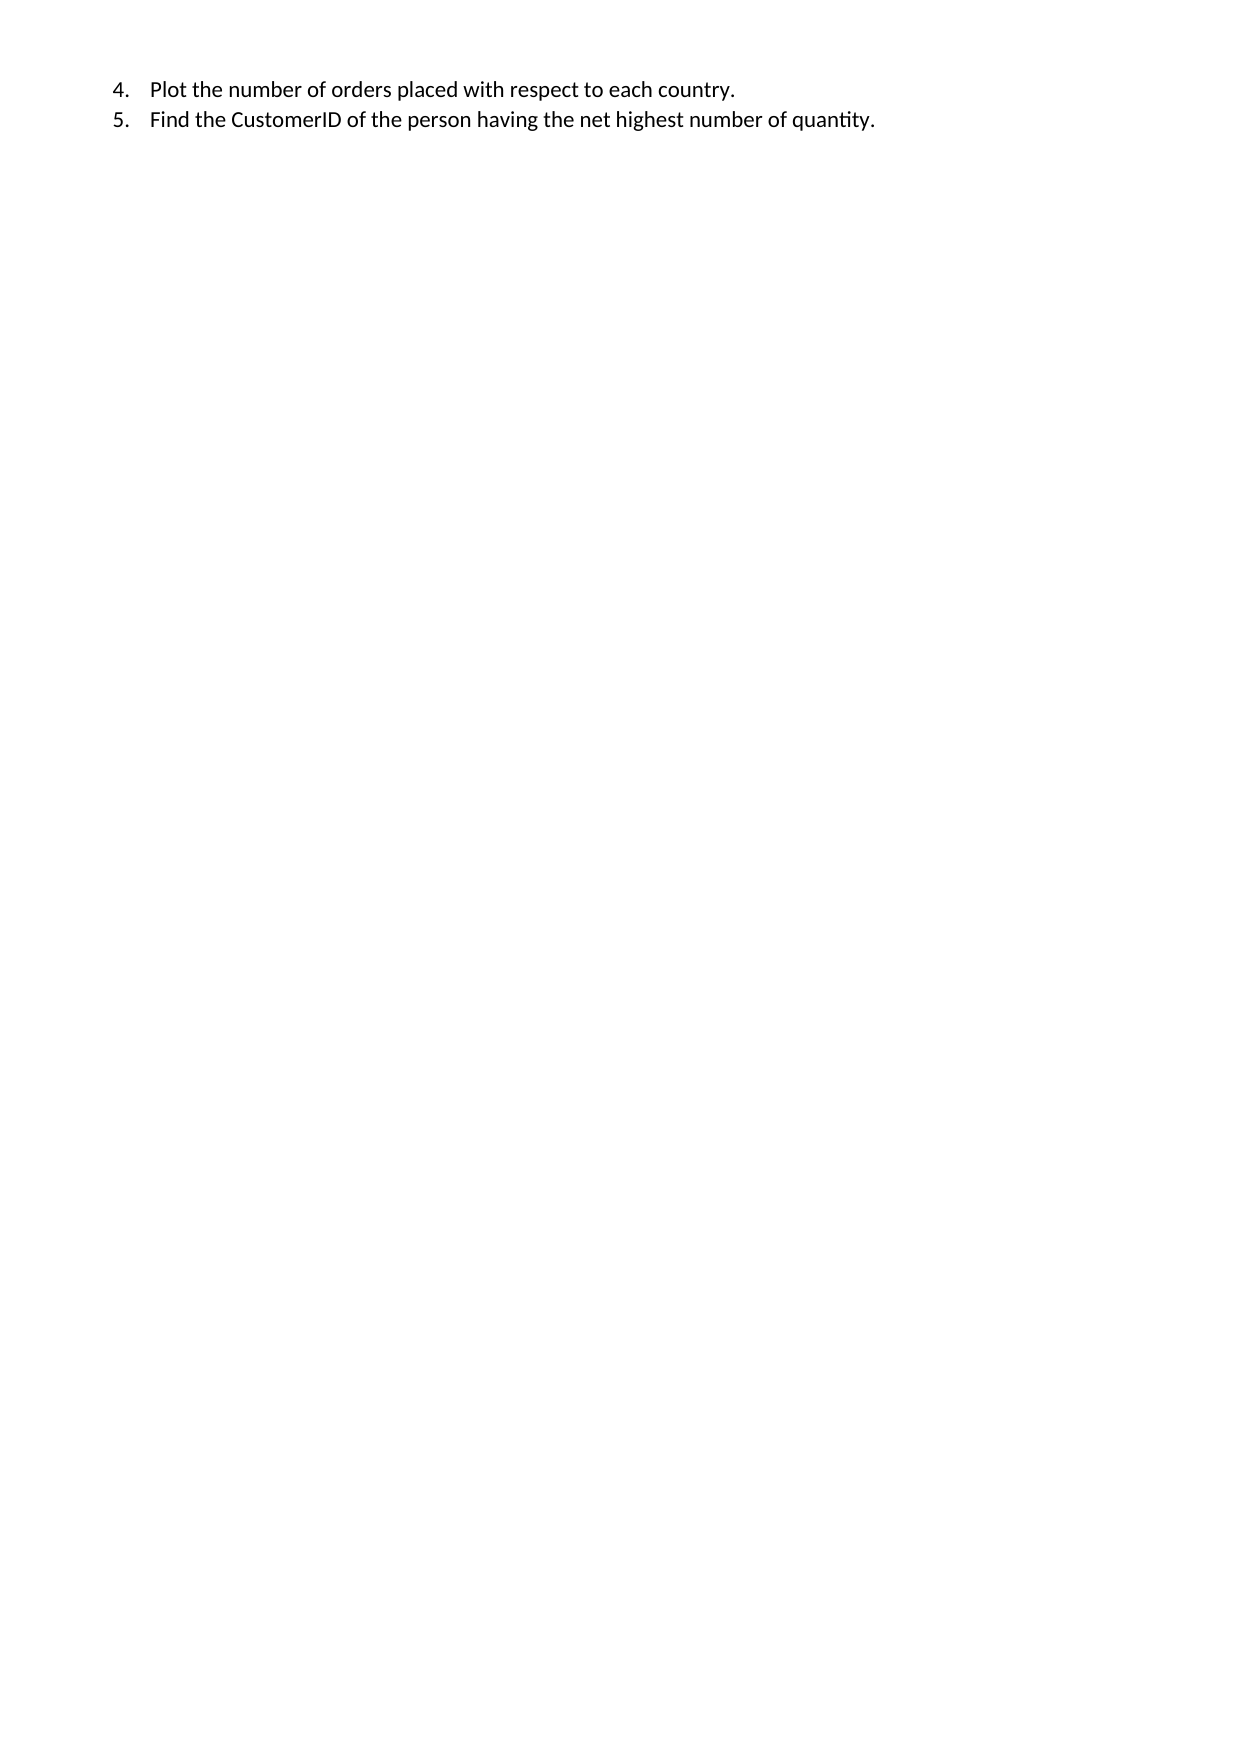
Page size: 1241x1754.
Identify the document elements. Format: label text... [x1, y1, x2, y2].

list Find the CustomerID of the person having the net highest number of quantity. [112, 105, 1165, 133]
list Plot the number of orders placed with respect to each country. [112, 75, 1165, 103]
